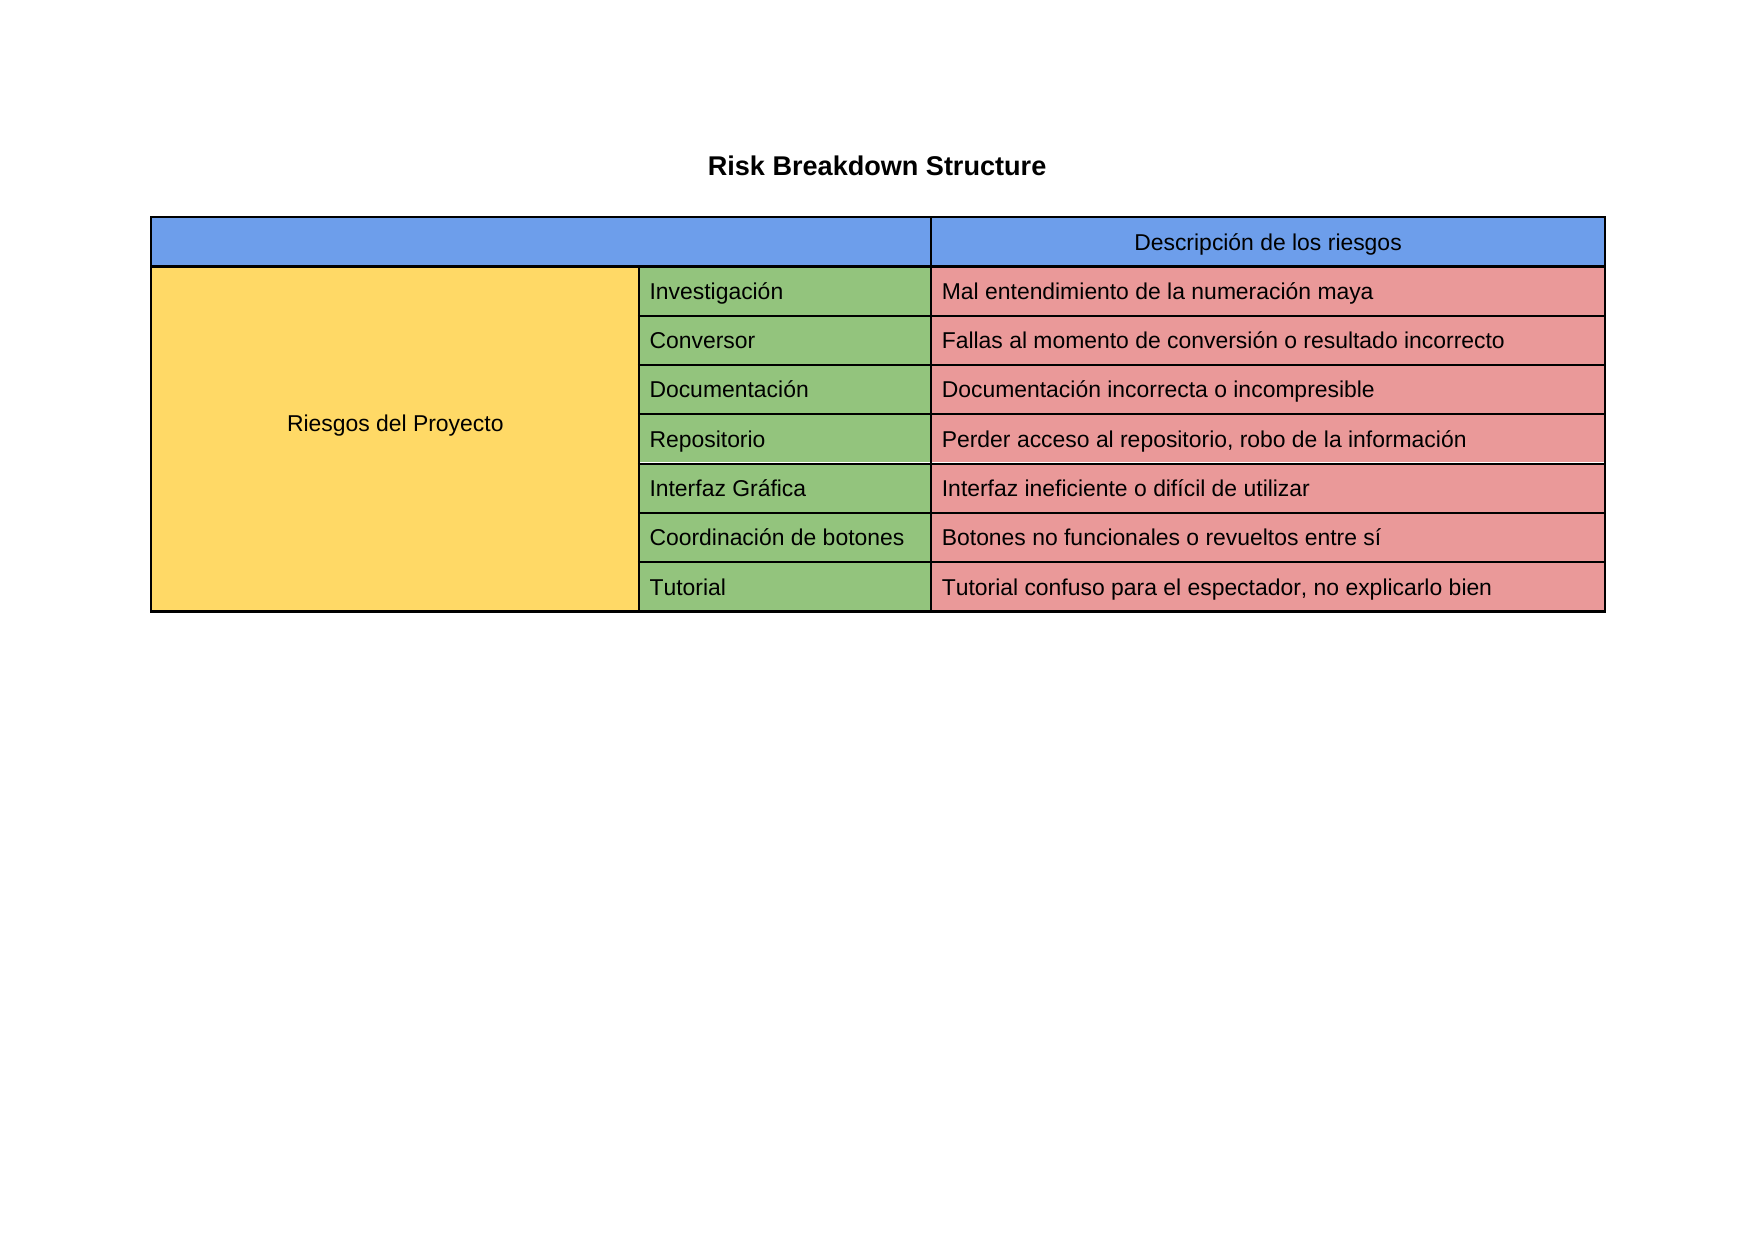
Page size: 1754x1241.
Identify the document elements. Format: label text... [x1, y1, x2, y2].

table_header [152, 218, 930, 265]
table_cell Botones no funcionales o revueltos entre sí [932, 514, 1604, 561]
table_cell Tutorial confuso para el espectador, no explicarlo bien [932, 563, 1604, 610]
table_cell Conversor [640, 317, 930, 364]
table_cell Mal entendimiento de la numeración maya [932, 268, 1604, 315]
table_cell Documentación incorrecta o incompresible [932, 366, 1604, 413]
table_cell Coordinación de botones [640, 514, 930, 561]
text Risk Breakdown Structure [150, 150, 1604, 181]
table_header Descripción de los riesgos [932, 218, 1604, 265]
table_cell Fallas al momento de conversión o resultado incorrecto [932, 317, 1604, 364]
table_cell Tutorial [640, 563, 930, 610]
table_cell Investigación [640, 268, 930, 315]
table_cell Interfaz ineficiente o difícil de utilizar [932, 465, 1604, 512]
table_cell Interfaz Gráfica [640, 465, 930, 512]
table_cell Documentación [640, 366, 930, 413]
table_cell Perder acceso al repositorio, robo de la información [932, 415, 1604, 462]
table_cell Riesgos del Proyecto [152, 268, 638, 610]
table_cell Repositorio [640, 415, 930, 462]
